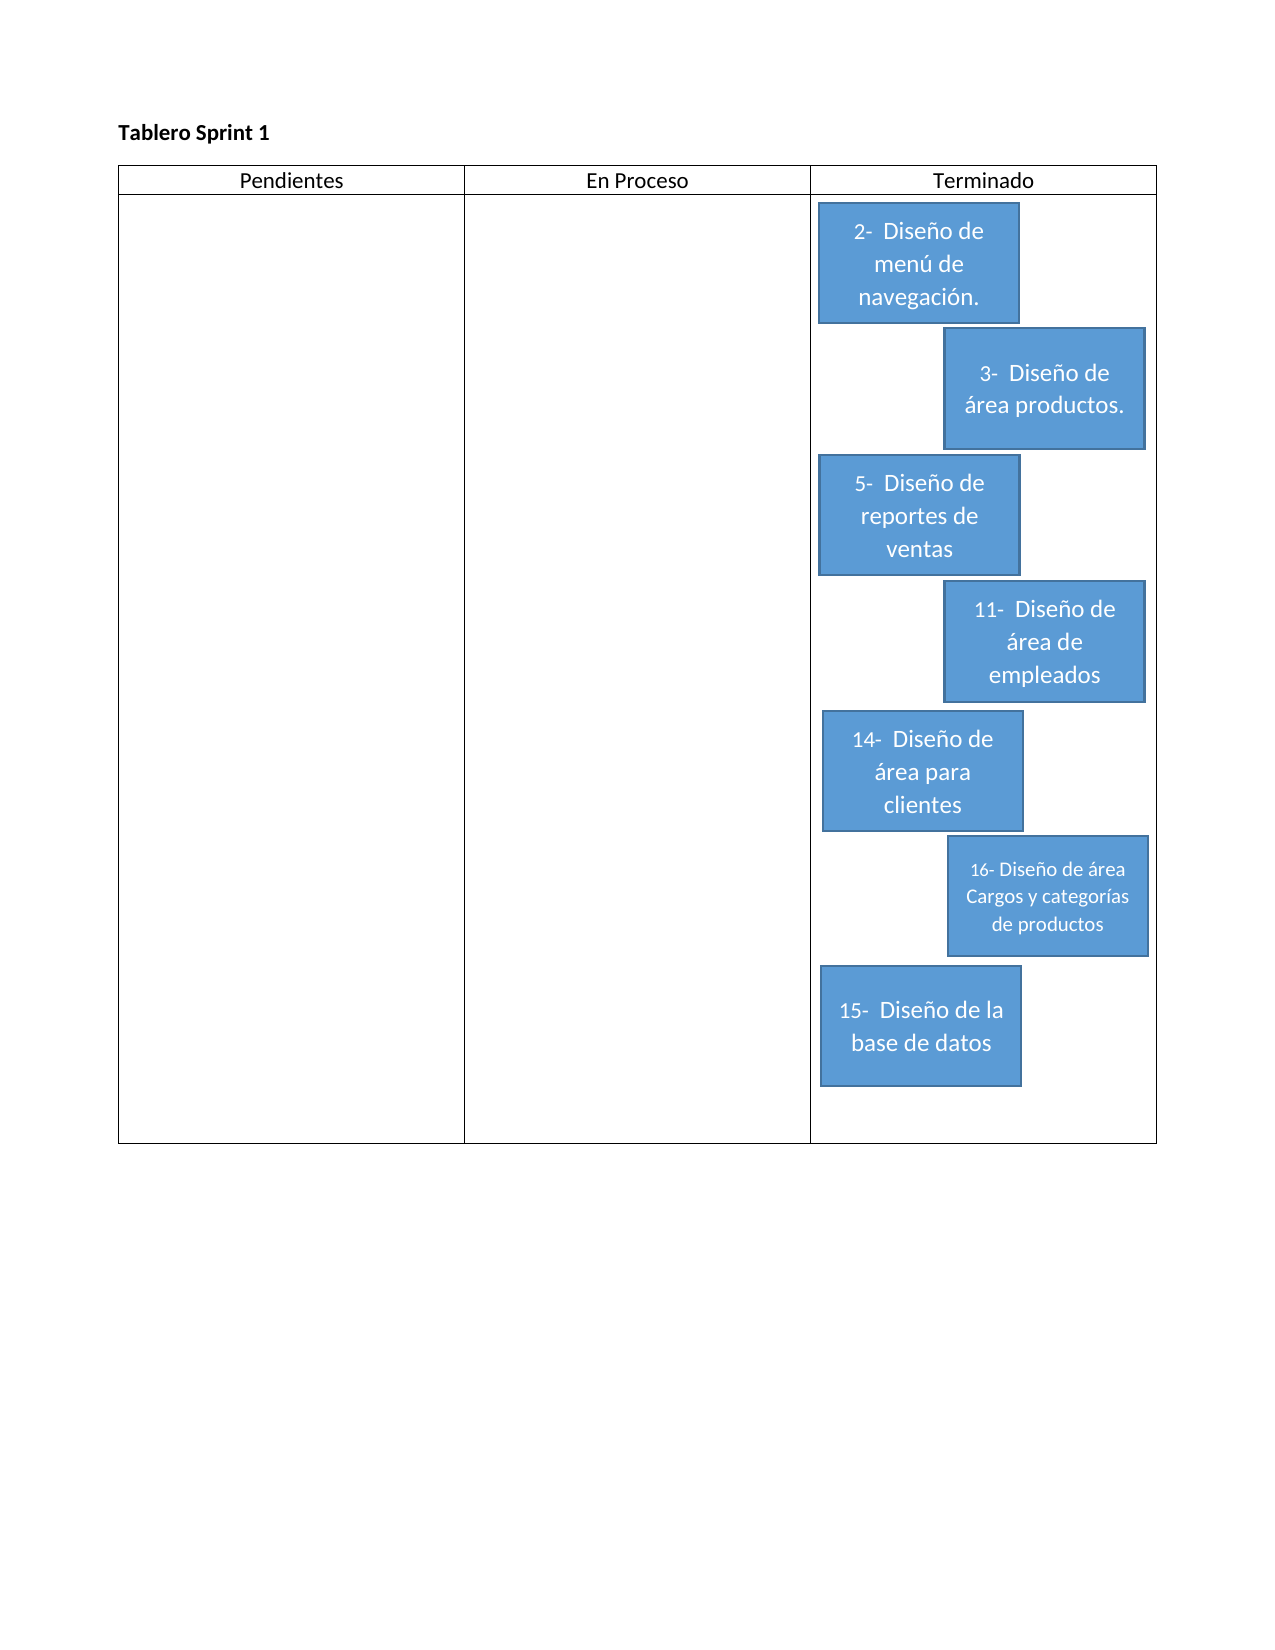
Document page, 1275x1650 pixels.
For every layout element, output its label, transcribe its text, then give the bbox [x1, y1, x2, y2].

table_cell [465, 195, 810, 1142]
text Tablero Sprint 1 [118, 118, 1157, 146]
table_cell [119, 195, 464, 1142]
table_header Terminado [811, 166, 1156, 194]
table_header Pendientes [119, 166, 464, 194]
table_header En Proceso [465, 166, 810, 194]
table_cell [811, 195, 1156, 1142]
